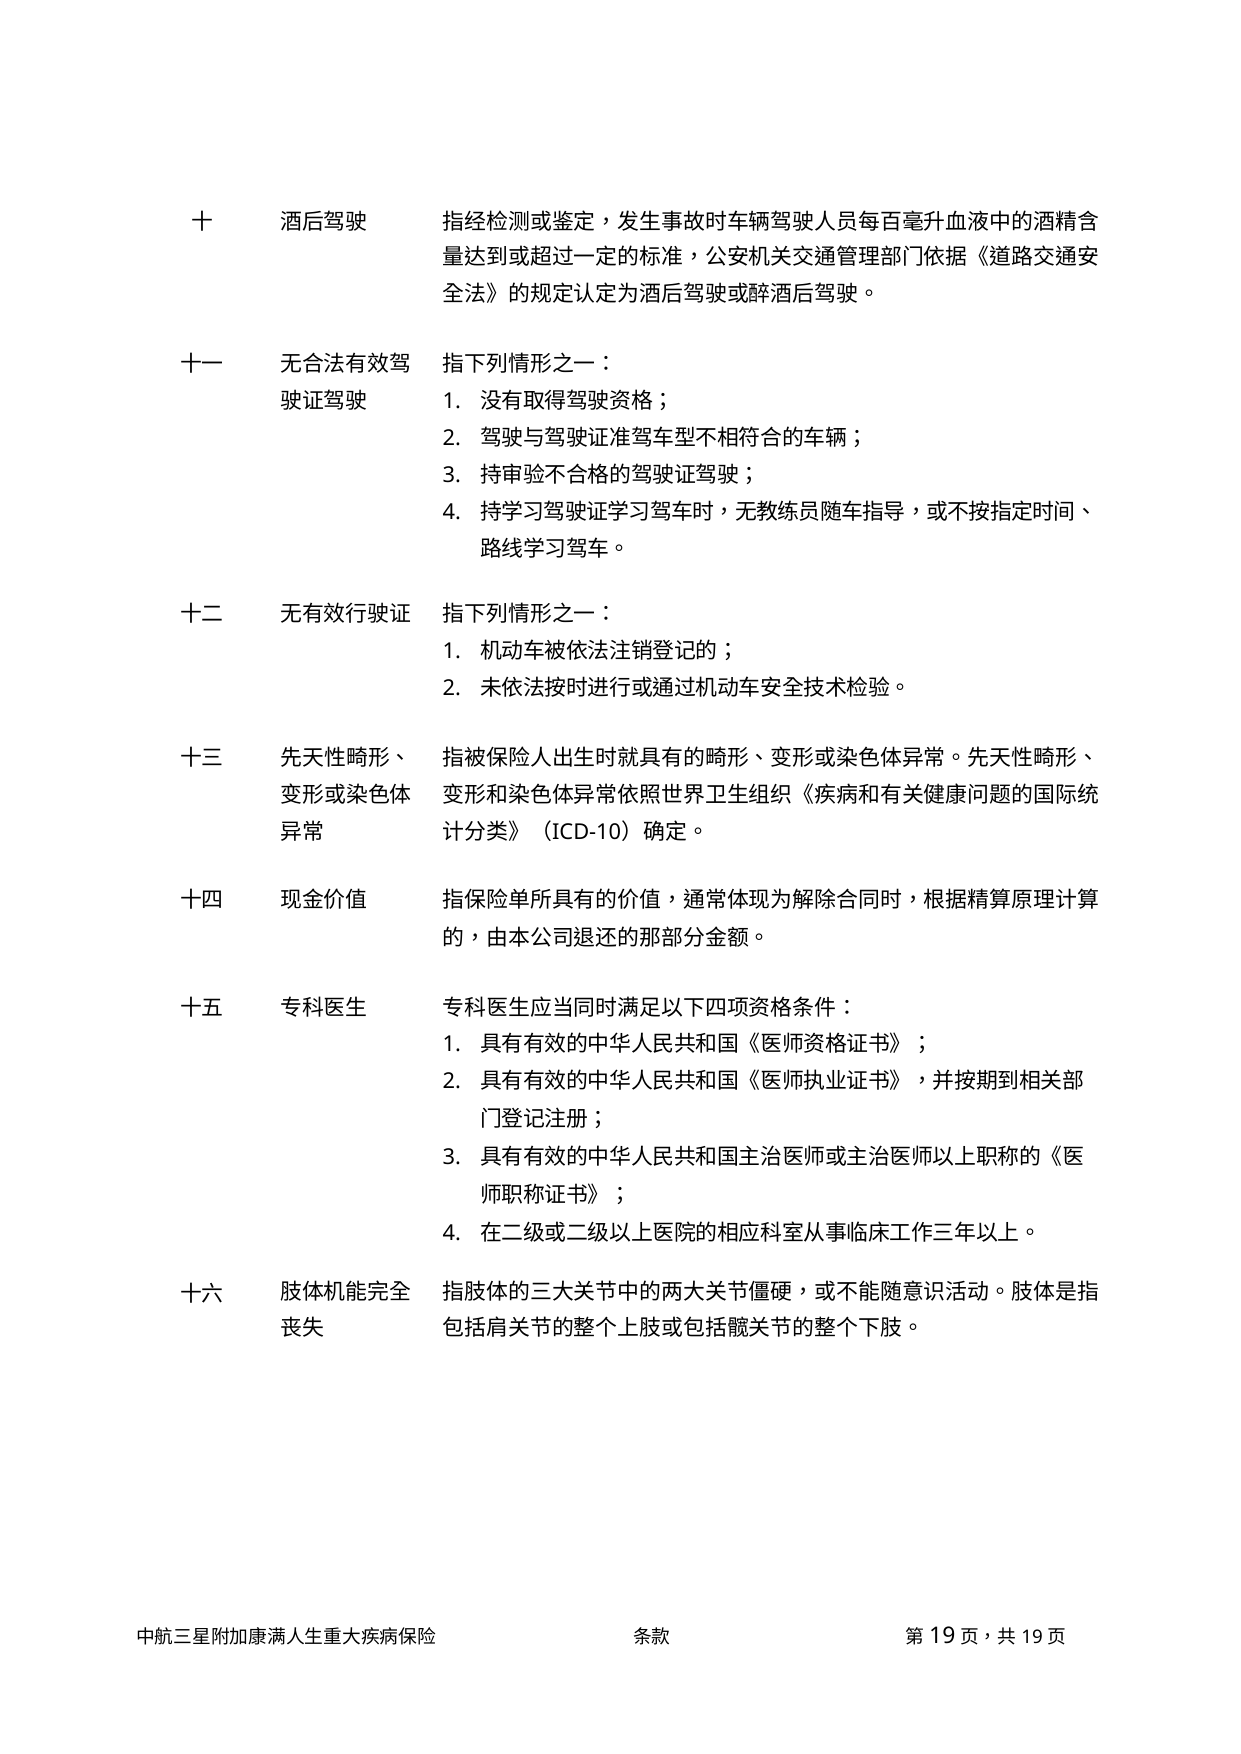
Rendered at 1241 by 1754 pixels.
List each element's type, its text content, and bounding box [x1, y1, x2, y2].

table_cell 专科医生 [252, 974, 427, 1259]
table_cell 指下列情形之一： 没有取得驾驶资格； 驾驶与驾驶证准驾车型不相符合的车辆； 持审验不合格的驾驶证驾驶； 持学习驾驶证学习驾车时，无教练员随车指导，或不按指定时间、路线学习驾车。 [427, 330, 1132, 580]
table_header 酒后驾驶 [252, 212, 427, 330]
table_cell 十三 [159, 723, 252, 866]
table_cell 十四 [159, 866, 252, 973]
table_cell 十一 [159, 330, 252, 580]
table_cell 无合法有效驾驶证驾驶 [252, 330, 427, 580]
table_cell 先天性畸形、变形或染色体异常 [252, 723, 427, 866]
table_cell 肢体机能完全丧失 [252, 1259, 427, 1342]
table_cell 指被保险人出生时就具有的畸形、变形或染色体异常。先天性畸形、变形和染色体异常依照世界卫生组织《疾病和有关健康问题的国际统计分类》（ICD-10）确定。 [427, 723, 1132, 866]
table_cell 指下列情形之一： 机动车被依法注销登记的； 未依法按时进行或通过机动车安全技术检验。 [427, 580, 1132, 723]
table_header 十 [159, 212, 252, 330]
table_cell 现金价值 [252, 866, 427, 973]
table_cell 十六 [159, 1259, 252, 1342]
table_cell 十五 [159, 974, 252, 1259]
table_cell 无有效行驶证 [252, 580, 427, 723]
table_cell 指肢体的三大关节中的两大关节僵硬，或不能随意识活动。肢体是指包括肩关节的整个上肢或包括髋关节的整个下肢。 [427, 1259, 1132, 1342]
table_cell 专科医生应当同时满足以下四项资格条件： 具有有效的中华人民共和国《医师资格证书》； 具有有效的中华人民共和国《医师执业证书》，并按期到相关部门登记注册； 具有有效的中华人民共和国主治医师或主治医师以上职称的《医师职称证书》； 在二级或二级以上医院的相应科室从事临床工作三年以上。 [427, 974, 1132, 1259]
table_cell 指保险单所具有的价值，通常体现为解除合同时，根据精算原理计算的，由本公司退还的那部分金额。 [427, 866, 1132, 973]
table_header 指经检测或鉴定，发生事故时车辆驾驶人员每百毫升血液中的酒精含 量达到或超过一定的标准，公安机关交通管理部门依据《道路交通安全法》的规定认定为酒后驾驶或醉酒后驾驶。 [427, 212, 1132, 330]
table_cell 十二 [159, 580, 252, 723]
